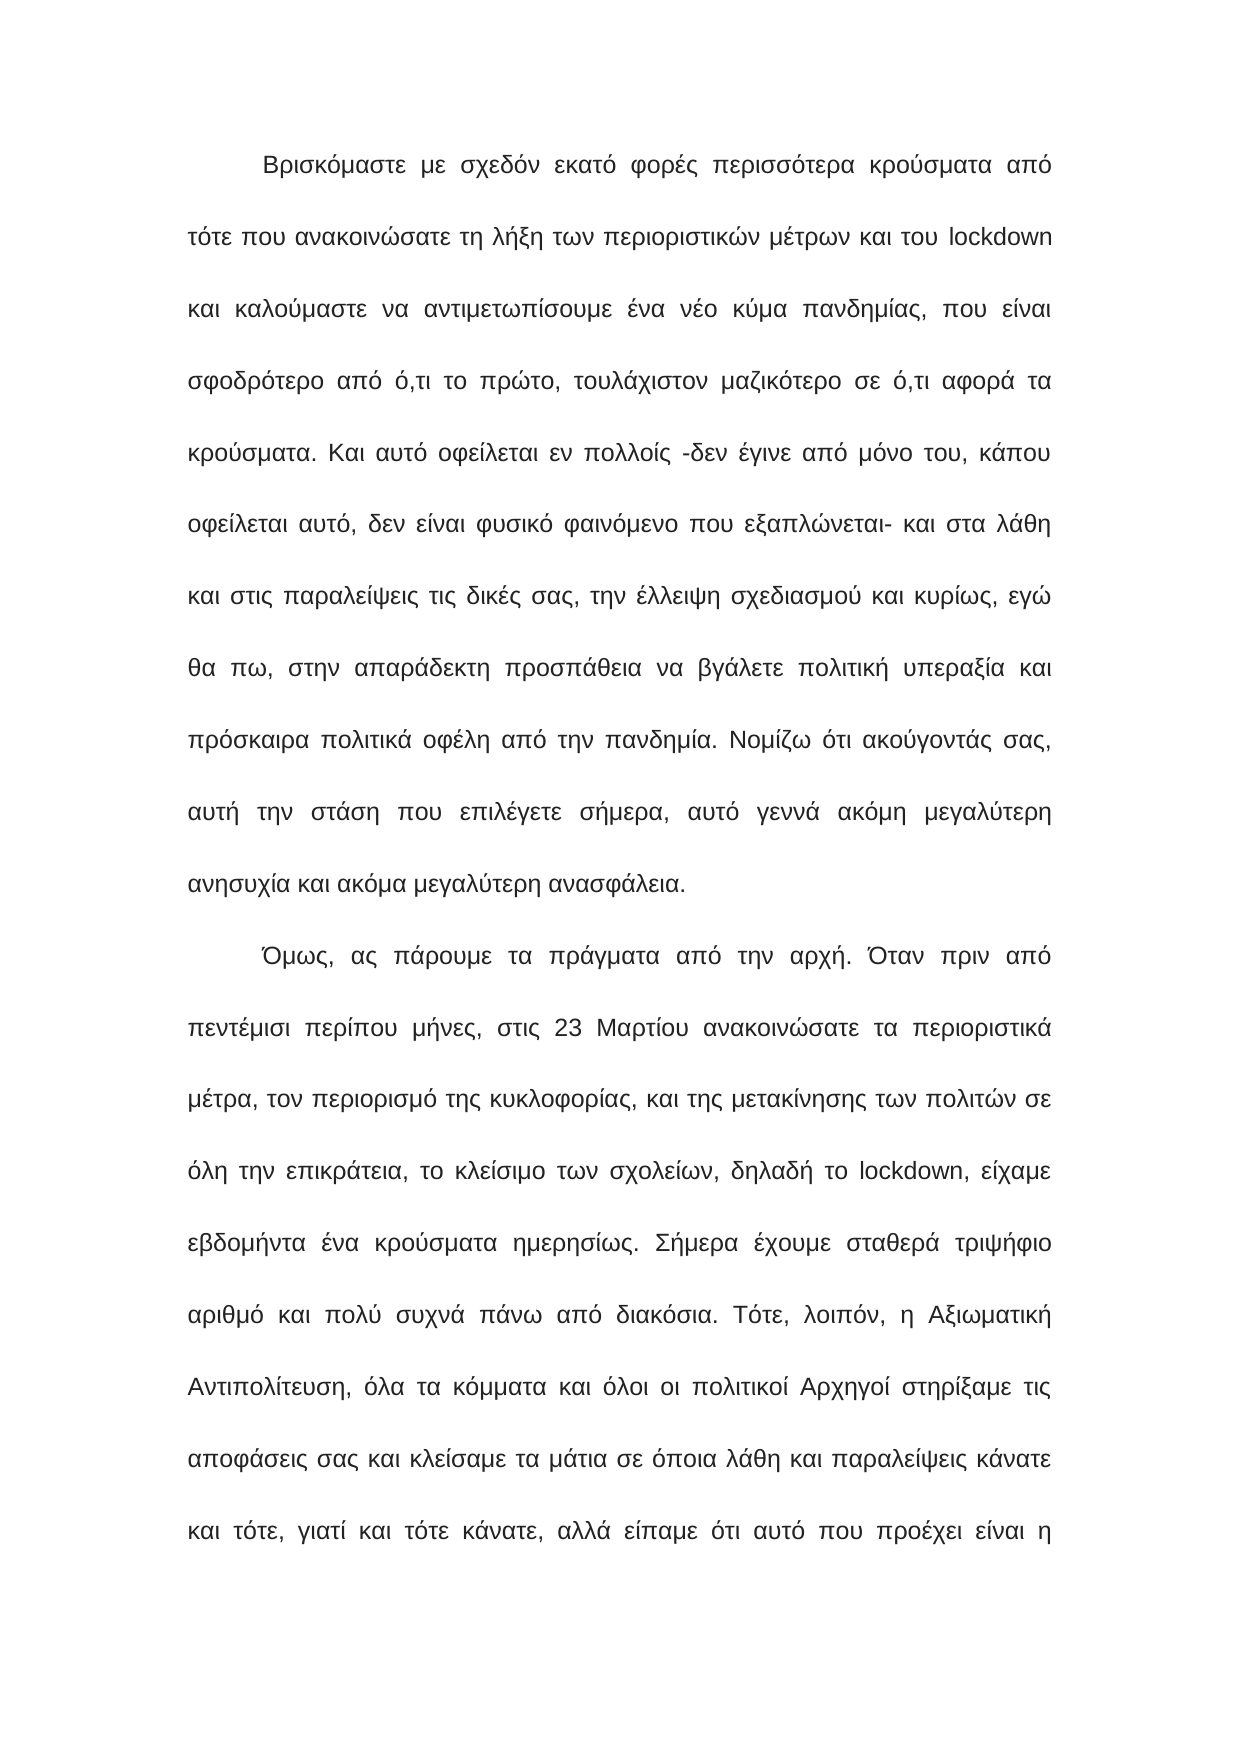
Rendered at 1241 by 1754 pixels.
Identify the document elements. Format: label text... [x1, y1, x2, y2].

text Βρισκόμαστε με σχεδόν εκατό φορές περισσότερα κρούσματα από τότε που ανακοινώσατε τη λήξη των περιοριστικών μέτρων και του lockdown και καλούμαστε να αντιμετωπίσουμε ένα νέο κύμα πανδημίας, που είναι σφοδρότερο από ό,τι το πρώτο, τουλάχιστον μαζικότερο σε ό,τι αφορά τα κρούσματα. Και αυτό οφείλεται εν πολλοίς -δεν έγινε από μόνο του, κάπου οφείλεται αυτό, δεν είναι φυσικό φαινόμενο που εξαπλώνεται- και στα λάθη και στις παραλείψεις τις δικές σας, την έλλειψη σχεδιασμού και κυρίως, εγώ θα πω, στην απαράδεκτη προσπάθεια να βγάλετε πολιτική υπεραξία και πρόσκαιρα πολιτικά οφέλη από την πανδημία. Νομίζω ότι ακούγοντάς σας, αυτή την στάση που επιλέγετε σήμερα, αυτό γεννά ακόμη μεγαλύτερη ανησυχία και ακόμα μεγαλύτερη ανασφάλεια. [187, 150, 1053, 897]
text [187, 941, 1053, 1544]
